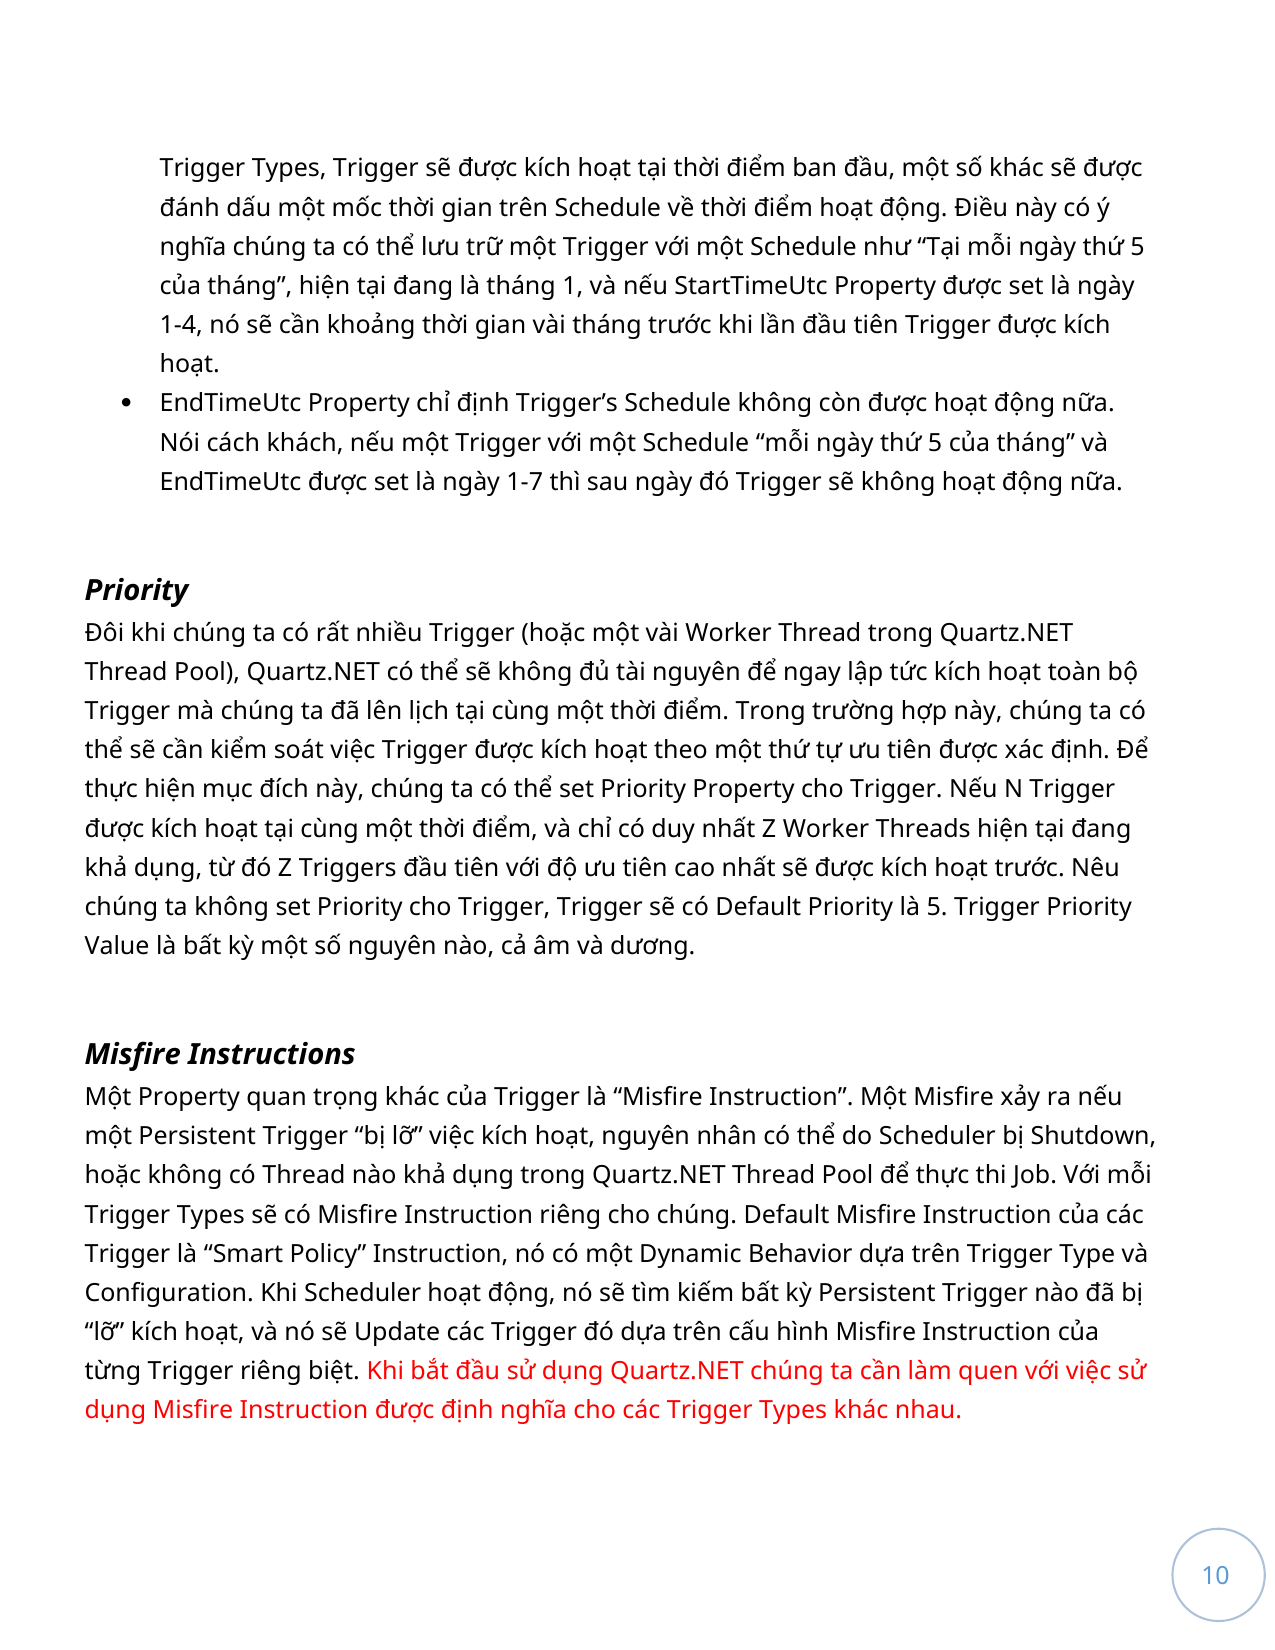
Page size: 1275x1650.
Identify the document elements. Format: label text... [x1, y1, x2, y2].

subtitle Priority [84, 569, 1162, 608]
list EndTimeUtc Property chỉ định Trigger’s Schedule không còn được hoạt động nữa. Nói cách khách, nếu một Trigger với một Schedule “mỗi ngày thứ 5 của tháng” và EndTimeUtc được set là ngày 1-7 thì sau ngày đó Trigger sẽ không hoạt động nữa. [122, 385, 1162, 497]
text Một Property quan trọng khác của Trigger là “Misfire Instruction”. Một Misfire xảy ra nếu một Persistent Trigger “bị lỡ” việc kích hoạt, nguyên nhân có thể do Scheduler bị Shutdown, hoặc không có Thread nào khả dụng trong Quartz.NET Thread Pool để thực thi Job. Với mỗi Trigger Types sẽ có Misfire Instruction riêng cho chúng. Default Misfire Instruction của các Trigger là “Smart Policy” Instruction, nó có một Dynamic Behavior dựa trên Trigger Type và Configuration. Khi Scheduler hoạt động, nó sẽ tìm kiếm bất kỳ Persistent Trigger nào đã bị “lỡ” kích hoạt, và nó sẽ Update các Trigger đó dựa trên cấu hình Misfire Instruction của từng Trigger riêng biệt. Khi bắt đầu sử dụng Quartz.NET chúng ta cần làm quen với việc sử dụng Misfire Instruction được định nghĩa cho các Trigger Types khác nhau. [84, 1079, 1162, 1426]
subtitle Misfire Instructions [84, 1033, 1162, 1073]
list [122, 150, 1162, 380]
text Đôi khi chúng ta có rất nhiều Trigger (hoặc một vài Worker Thread trong Quartz.NET Thread Pool), Quartz.NET có thể sẽ không đủ tài nguyên để ngay lập tức kích hoạt toàn bộ Trigger mà chúng ta đã lên lịch tại cùng một thời điểm. Trong trường hợp này, chúng ta có thể sẽ cần kiểm soát việc Trigger được kích hoạt theo một thứ tự ưu tiên được xác định. Để thực hiện mục đích này, chúng ta có thể set Priority Property cho Trigger. Nếu N Trigger được kích hoạt tại cùng một thời điểm, và chỉ có duy nhất Z Worker Threads hiện tại đang khả dụng, từ đó Z Triggers đầu tiên với độ ưu tiên cao nhất sẽ được kích hoạt trước. Nêu chúng ta không set Priority cho Trigger, Trigger sẽ có Default Priority là 5. Trigger Priority Value là bất kỳ một số nguyên nào, cả âm và dương. [84, 614, 1162, 962]
